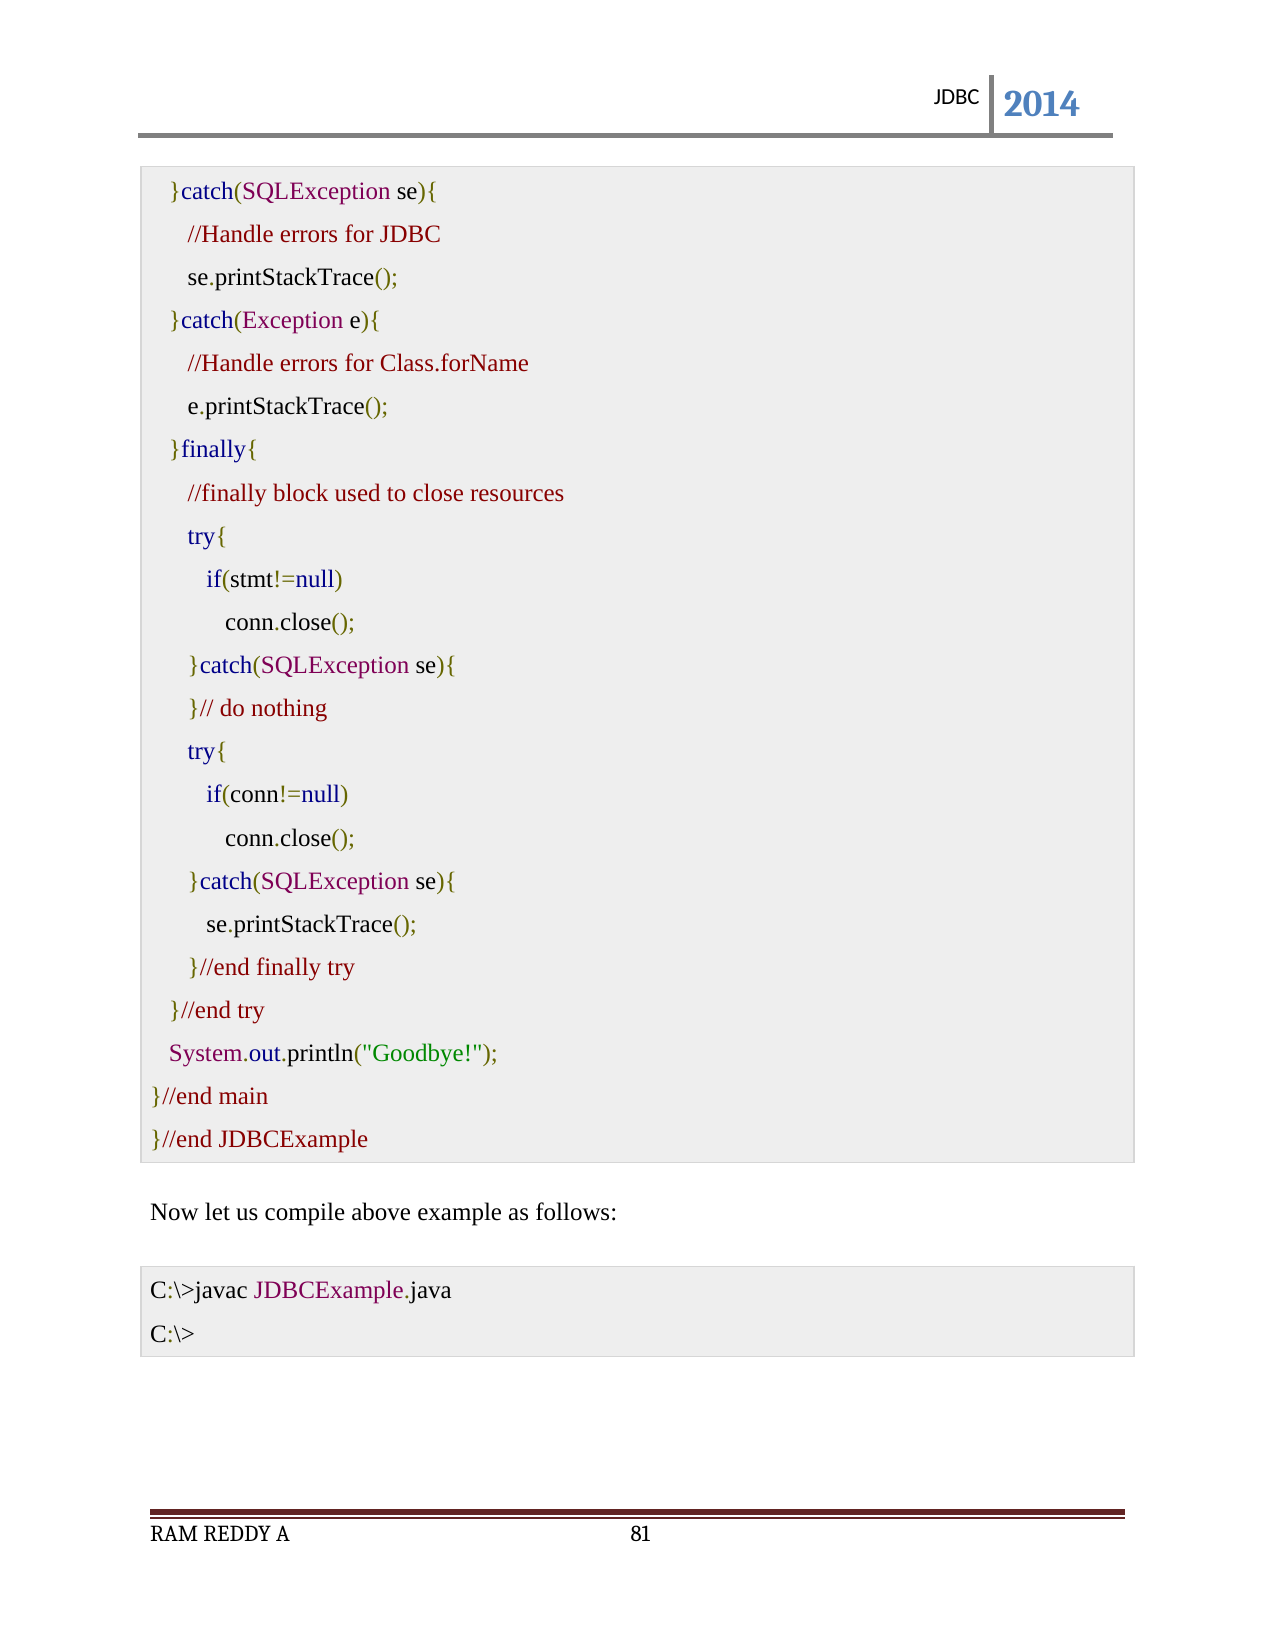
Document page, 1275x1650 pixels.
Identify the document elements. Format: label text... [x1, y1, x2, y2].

text conn.close(); [142, 813, 1133, 851]
text //finally block used to close resources [142, 468, 1133, 506]
text if(conn!=null) [142, 769, 1133, 808]
text se.printStackTrace(); [142, 252, 1133, 291]
text C:\> [142, 1309, 1133, 1356]
text C:\>javac JDBCExample.java [142, 1267, 1133, 1304]
text try{ [142, 511, 1133, 549]
text System.out.println("Goodbye!"); [142, 1028, 1133, 1067]
text }catch(SQLException se){ [142, 167, 1133, 204]
text }//end main [142, 1071, 1133, 1110]
text try{ [142, 726, 1133, 765]
text //Handle errors for Class.forName [142, 338, 1133, 377]
text }finally{ [142, 424, 1133, 463]
text }//end JDBCExample [142, 1114, 1133, 1162]
text conn.close(); [142, 597, 1133, 636]
text }//end finally try [142, 942, 1133, 981]
text se.printStackTrace(); [142, 899, 1133, 938]
text }// do nothing [142, 683, 1133, 722]
text }catch(SQLException se){ [142, 856, 1133, 894]
text e.printStackTrace(); [142, 381, 1133, 420]
text Now let us compile above example as follows: [150, 1197, 1125, 1226]
text }//end try [142, 985, 1133, 1024]
text }catch(Exception e){ [142, 295, 1133, 334]
text //Handle errors for JDBC [142, 209, 1133, 248]
text if(stmt!=null) [142, 554, 1133, 593]
text }catch(SQLException se){ [142, 640, 1133, 679]
